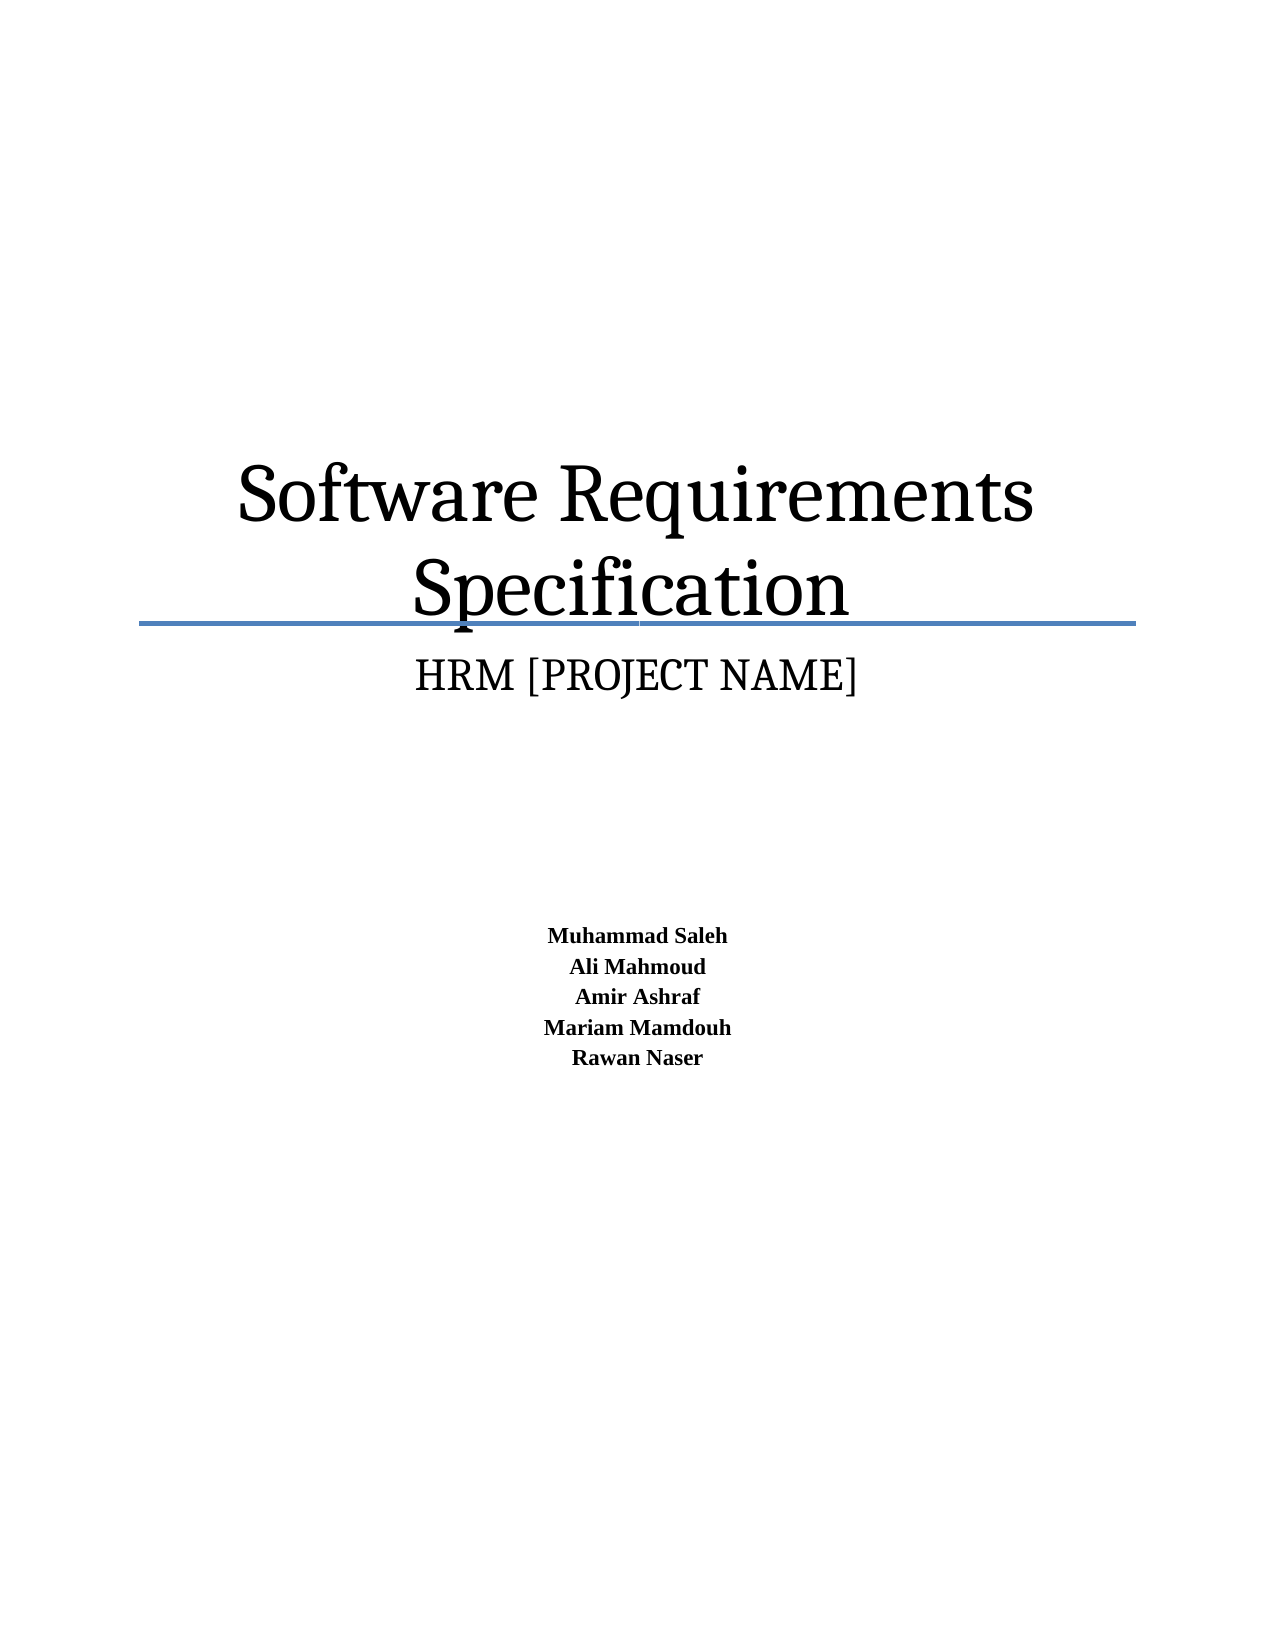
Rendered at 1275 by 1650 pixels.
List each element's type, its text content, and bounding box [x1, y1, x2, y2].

text Software Requirements [209, 448, 1066, 540]
text Mariam Mamdouh [491, 1014, 784, 1040]
text Ali Mahmoud [491, 953, 784, 979]
text HRM [PROJECT NAME] [386, 647, 889, 699]
text Amir Ashraf [491, 983, 784, 1010]
text Rawan Naser [491, 1044, 784, 1071]
text Specification [131, 540, 1145, 636]
text Muhammad Saleh [491, 922, 784, 949]
